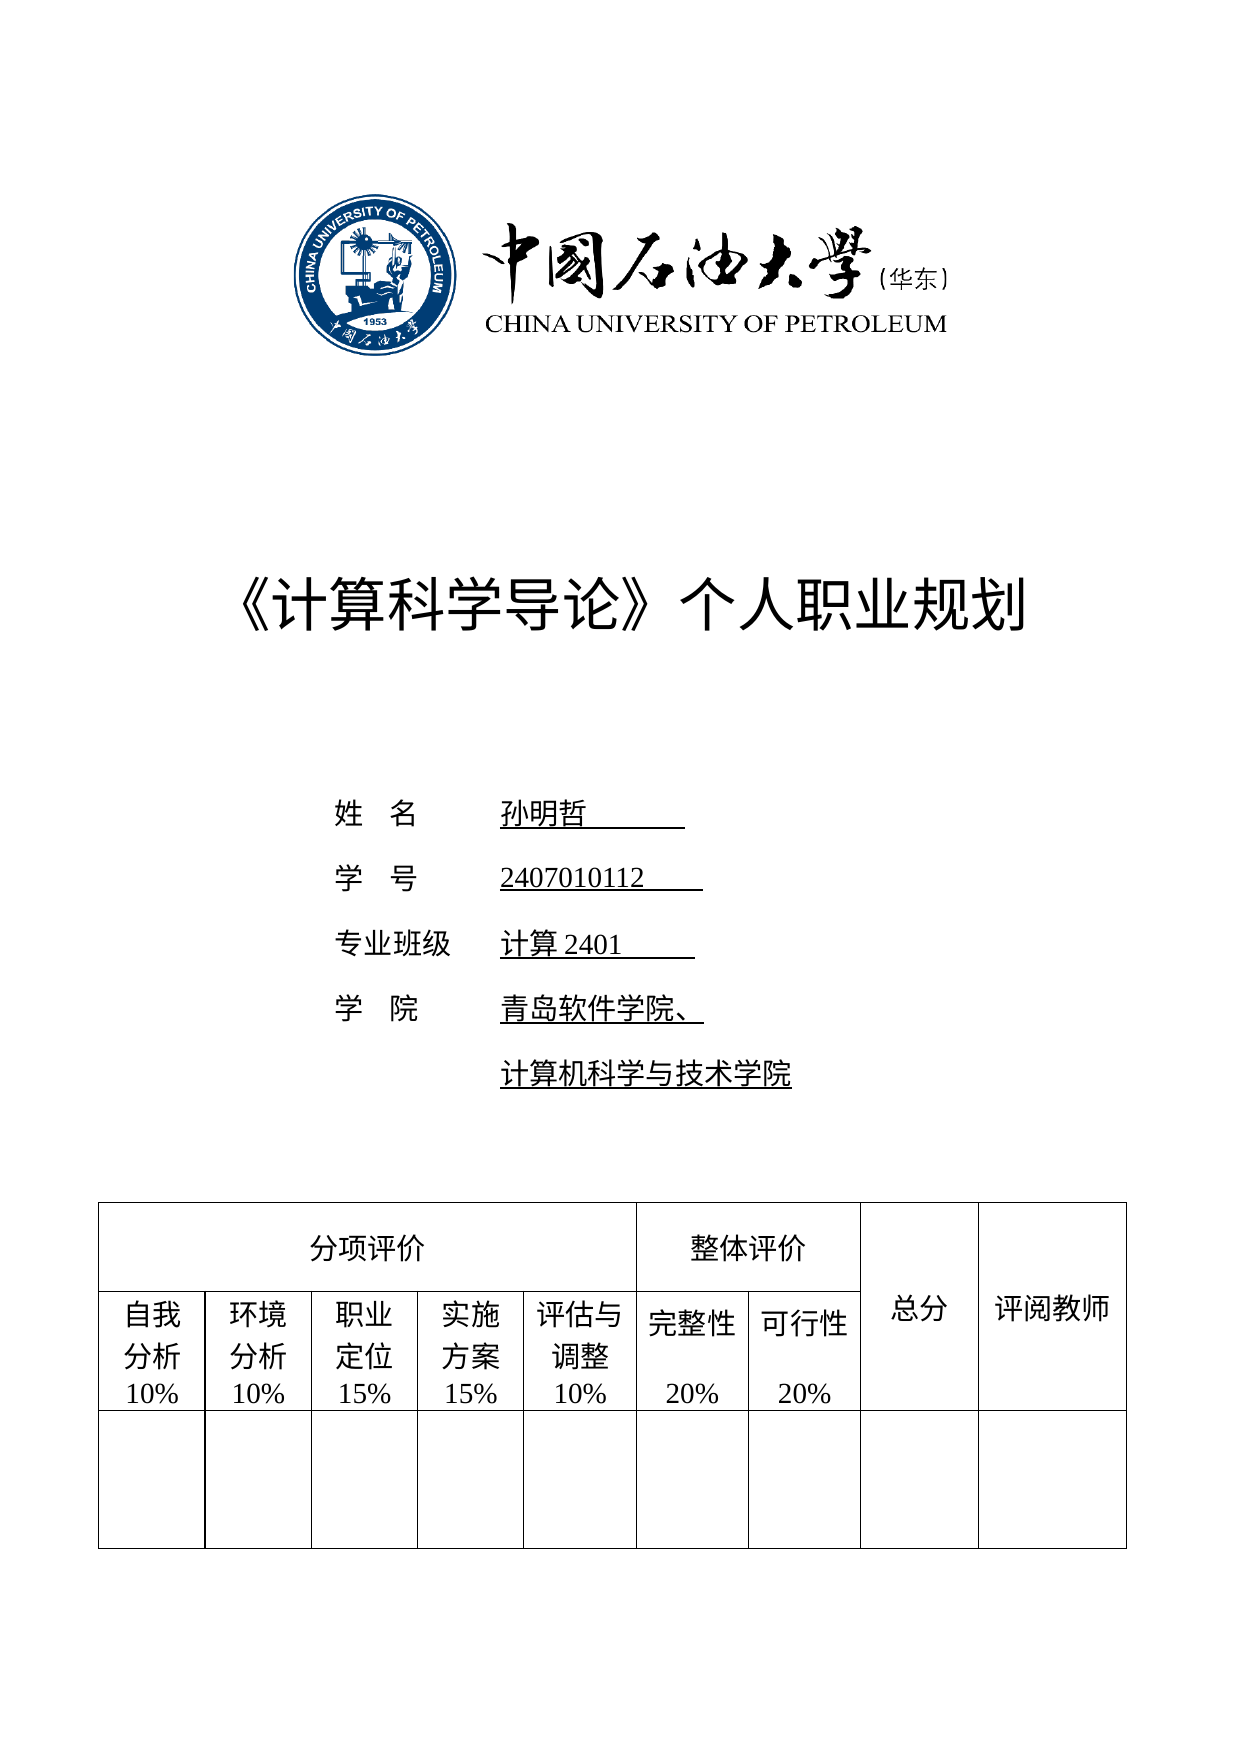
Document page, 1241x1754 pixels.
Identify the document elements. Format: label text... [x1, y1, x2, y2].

table_cell [637, 1411, 748, 1548]
table_cell 学 号 [323, 845, 488, 909]
table_header 总分 [861, 1203, 978, 1410]
table_cell [524, 1411, 636, 1548]
table_cell [312, 1411, 417, 1548]
picture [293, 194, 947, 356]
table_cell 青岛软件学院、 计算机科学与技术学院 [489, 975, 917, 1104]
table_header 孙明哲 [489, 780, 917, 844]
table_cell 完整性 20% [637, 1292, 748, 1410]
text 《计算科学导论》个人职业规划 [187, 552, 1053, 649]
table_cell [418, 1411, 523, 1548]
table_cell 实施方案 15% [418, 1292, 523, 1410]
table_cell [206, 1411, 311, 1548]
table_cell [979, 1411, 1126, 1548]
table_cell 2407010112 [489, 845, 917, 909]
table_cell 评估与调整 10% [524, 1292, 636, 1410]
table_header 姓 名 [323, 780, 488, 844]
table_cell 学 院 [323, 975, 488, 1104]
table_header 分项评价 [99, 1203, 636, 1291]
table_header 评阅教师 [979, 1203, 1126, 1410]
table_cell [99, 1411, 204, 1548]
table_cell 专业班级 [323, 910, 488, 974]
table_header 整体评价 [637, 1203, 860, 1291]
table_cell 自我分析 10% [99, 1292, 204, 1410]
table_cell 可行性 20% [749, 1292, 860, 1410]
table_cell 计算2401 [489, 910, 917, 974]
table_cell 环境分析 10% [206, 1292, 311, 1410]
table_cell [861, 1411, 978, 1548]
table_cell 职业定位 15% [312, 1292, 417, 1410]
table_cell [749, 1411, 860, 1548]
